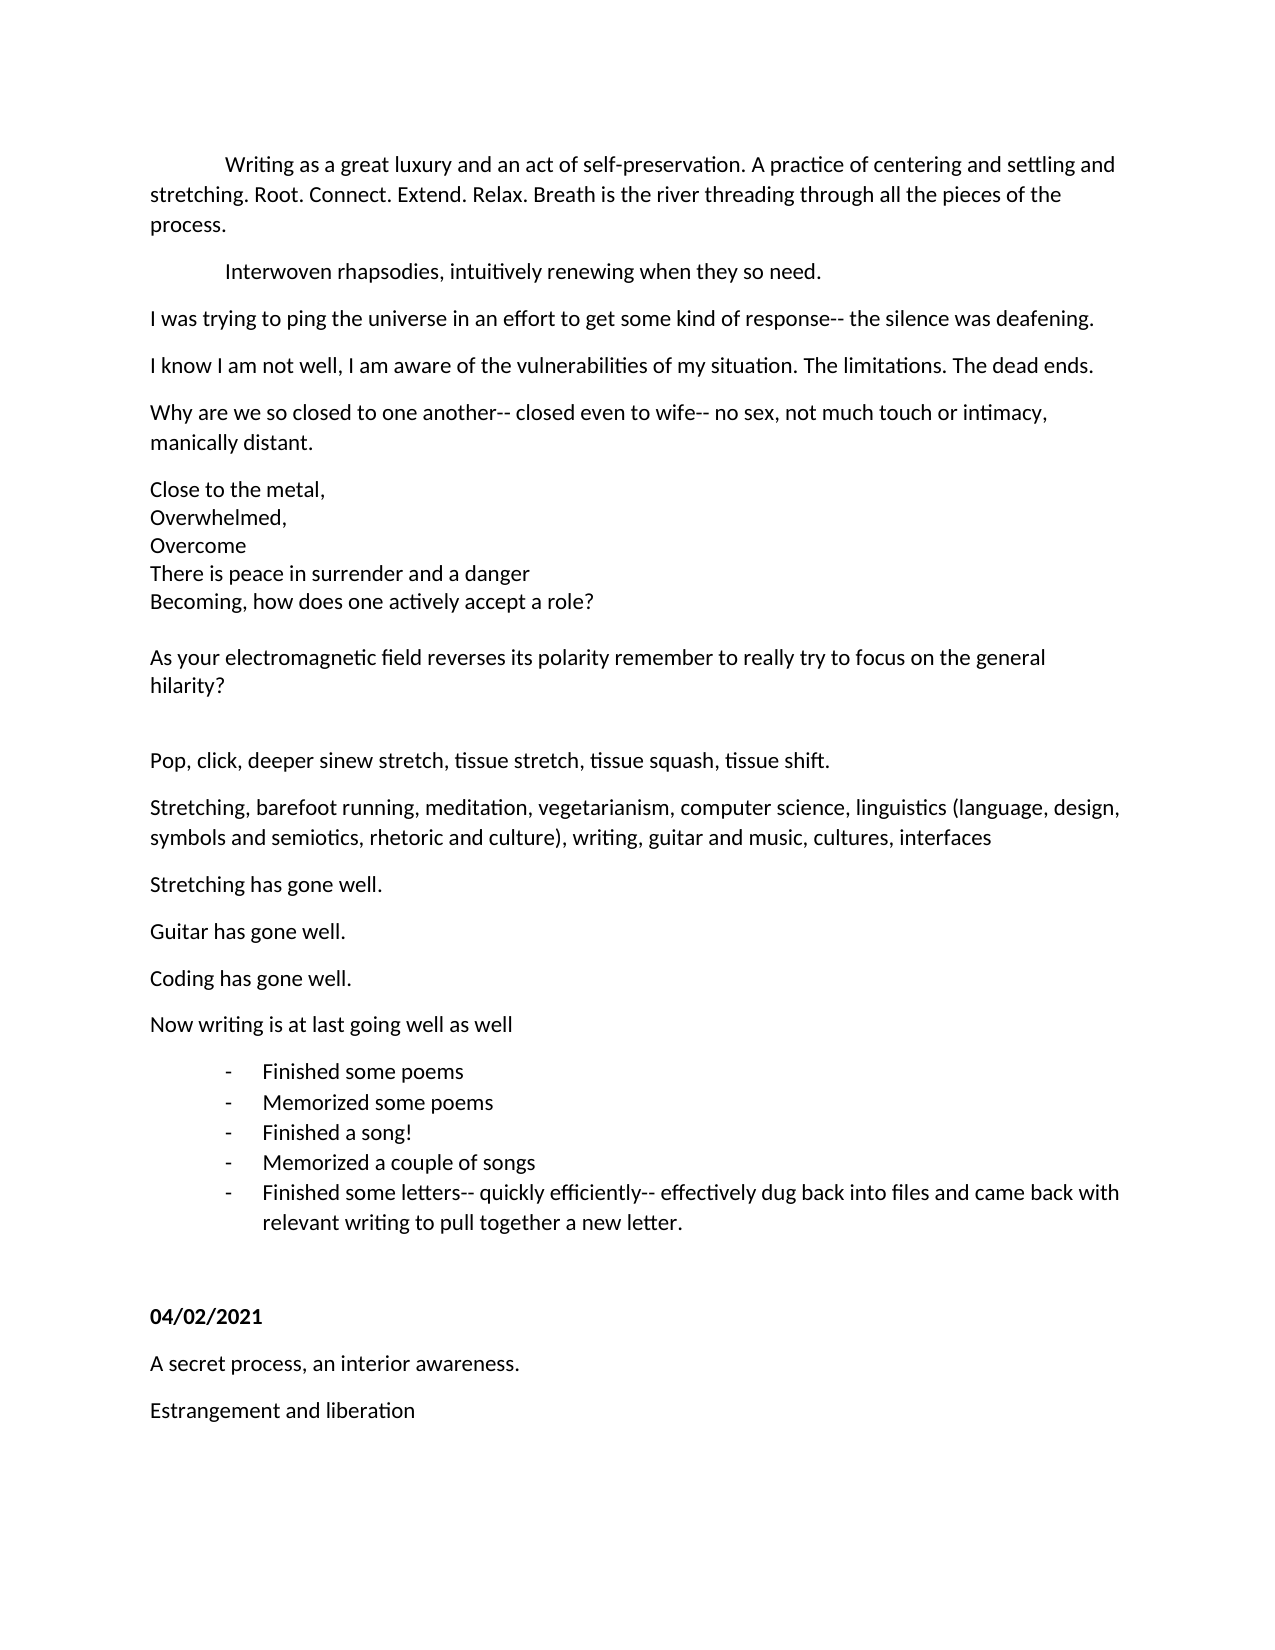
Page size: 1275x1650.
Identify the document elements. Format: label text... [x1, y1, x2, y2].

text Pop, click, deeper sinew stretch, tissue stretch, tissue squash, tissue shift. [150, 746, 1125, 774]
text Stretching, barefoot running, meditation, vegetarianism, computer science, linguistics (language, design, symbols and semiotics, rhetoric and culture), writing, guitar and music, cultures, interfaces [150, 793, 1125, 851]
text Close to the metal, [150, 475, 1125, 503]
list Memorized some poems [225, 1088, 1125, 1116]
text Estrangement and liberation [150, 1396, 1125, 1424]
text Stretching has gone well. [150, 870, 1125, 898]
text Becoming, how does one actively accept a role? [150, 587, 1125, 615]
list Finished a song! [225, 1118, 1125, 1146]
text I was trying to ping the universe in an effort to get some kind of response-- the silence was deafening. [150, 304, 1125, 332]
text There is peace in surrender and a danger [150, 559, 1125, 587]
text Writing as a great luxury and an act of self-preservation. A practice of centering and settling and stretching. Root. Connect. Extend. Relax. Breath is the river threading through all the pieces of the process. [150, 150, 1125, 238]
text Overwhelmed, [150, 503, 1125, 531]
text Now writing is at last going well as well [150, 1011, 1125, 1039]
text Coding has gone well. [150, 964, 1125, 992]
text Overcome [150, 531, 1125, 559]
text As your electromagnetic field reverses its polarity remember to really try to focus on the general hilarity? [150, 643, 1125, 699]
text Guitar has gone well. [150, 917, 1125, 945]
text I know I am not well, I am aware of the vulnerabilities of my situation. The limitations. The dead ends. [150, 351, 1125, 379]
text Interwoven rhapsodies, intuitively renewing when they so need. [150, 257, 1125, 285]
text A secret process, an interior awareness. [150, 1349, 1125, 1377]
list Finished some poems [225, 1057, 1125, 1086]
list Finished some letters-- quickly efficiently-- effectively dug back into files and came back with relevant writing to pull together a new letter. [225, 1178, 1125, 1237]
text 04/02/2021 [150, 1302, 1125, 1330]
text Why are we so closed to one another-- closed even to wife-- no sex, not much touch or intimacy, manically distant. [150, 398, 1125, 456]
list Memorized a couple of songs [225, 1148, 1125, 1176]
